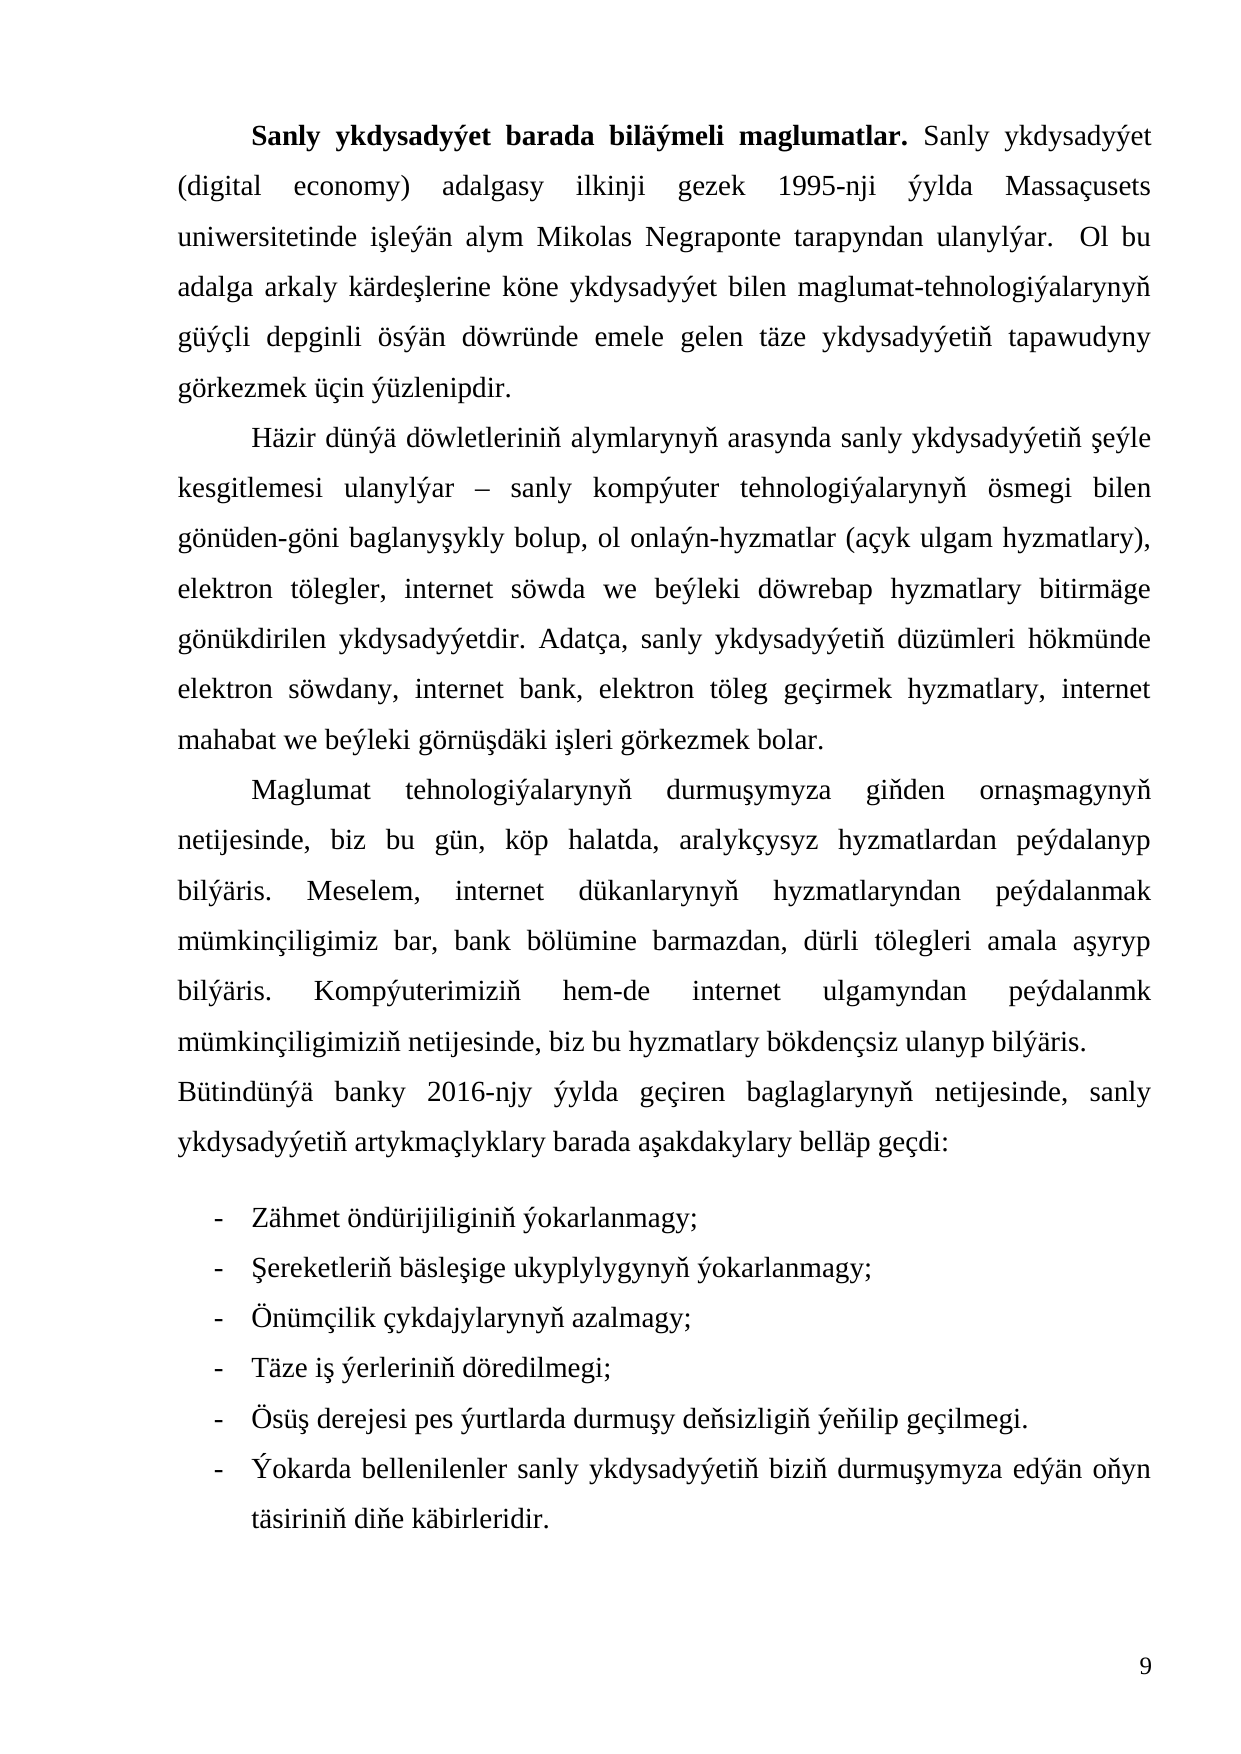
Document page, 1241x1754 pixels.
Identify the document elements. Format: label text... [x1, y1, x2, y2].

list Zähmet öndürijiliginiň ýokarlanmagy; [213, 1200, 1152, 1233]
list Ösüş derejesi pes ýurtlarda durmuşy deňsizligiň ýeňilip geçilmegi. [213, 1401, 1152, 1434]
text Häzir dünýä döwletleriniň alymlarynyň arasynda sanly ykdysadyýetiň şeýle kesgitlemesi ulanylýar – sanly kompýuter tehnologiýalarynyň ösmegi bilen gönüden-göni baglanyşykly bolup, ol onlaýn-hyzmatlar (açyk ulgam hyzmatlary), elektron tölegler, internet söwda we beýleki döwrebap hyzmatlary bitirmäge gönükdirilen ykdysadyýetdir. Adatça, sanly ykdysadyýetiň düzümleri hökmünde elektron söwdany, internet bank, elektron töleg geçirmek hyzmatlary, internet mahabat we beýleki görnüşdäki işleri görkezmek bolar. [177, 420, 1152, 755]
text Bütindünýä banky 2016-njy ýylda geçiren baglaglarynyň netijesinde, sanly ykdysadyýetiň artykmaçlyklary barada aşakdakylary belläp geçdi: [177, 1074, 1152, 1158]
text Sanly ykdysadyýet barada biläýmeli maglumatlar. Sanly ykdysadyýet (digital economy) adalgasy ilkinji gezek 1995-nji ýylda Massaçusets uniwersitetinde işleýän alym Mikolas Negraponte tarapyndan ulanylýar. Ol bu adalga arkaly kärdeşlerine köne ykdysadyýet bilen maglumat-tehnologiýalarynyň güýçli depginli ösýän döwründe emele gelen täze ykdysadyýetiň tapawudyny görkezmek üçin ýüzlenipdir. [177, 118, 1152, 403]
list Ýokarda bellenilenler sanly ykdysadyýetiň biziň durmuşymyza edýän oňyn täsiriniň diňe käbirleridir. [213, 1451, 1152, 1535]
text Maglumat tehnologiýalarynyň durmuşymyza giňden ornaşmagynyň netijesinde, biz bu gün, köp halatda, aralykçysyz hyzmatlardan peýdalanyp bilýäris. Meselem, internet dükanlarynyň hyzmatlaryndan peýdalanmak mümkinçiligimiz bar, bank bölümine barmazdan, dürli tölegleri amala aşyryp bilýäris. Kompýuterimiziň hem-de internet ulgamyndan peýdalanmk mümkinçiligimiziň netijesinde, biz bu hyzmatlary bökdençsiz ulanyp bilýäris. [177, 772, 1152, 1057]
list Şereketleriň bäsleşige ukyplylygynyň ýokarlanmagy; [213, 1250, 1152, 1283]
list Täze iş ýerleriniň döredilmegi; [213, 1351, 1152, 1384]
list Önümçilik çykdajylarynyň azalmagy; [213, 1300, 1152, 1334]
